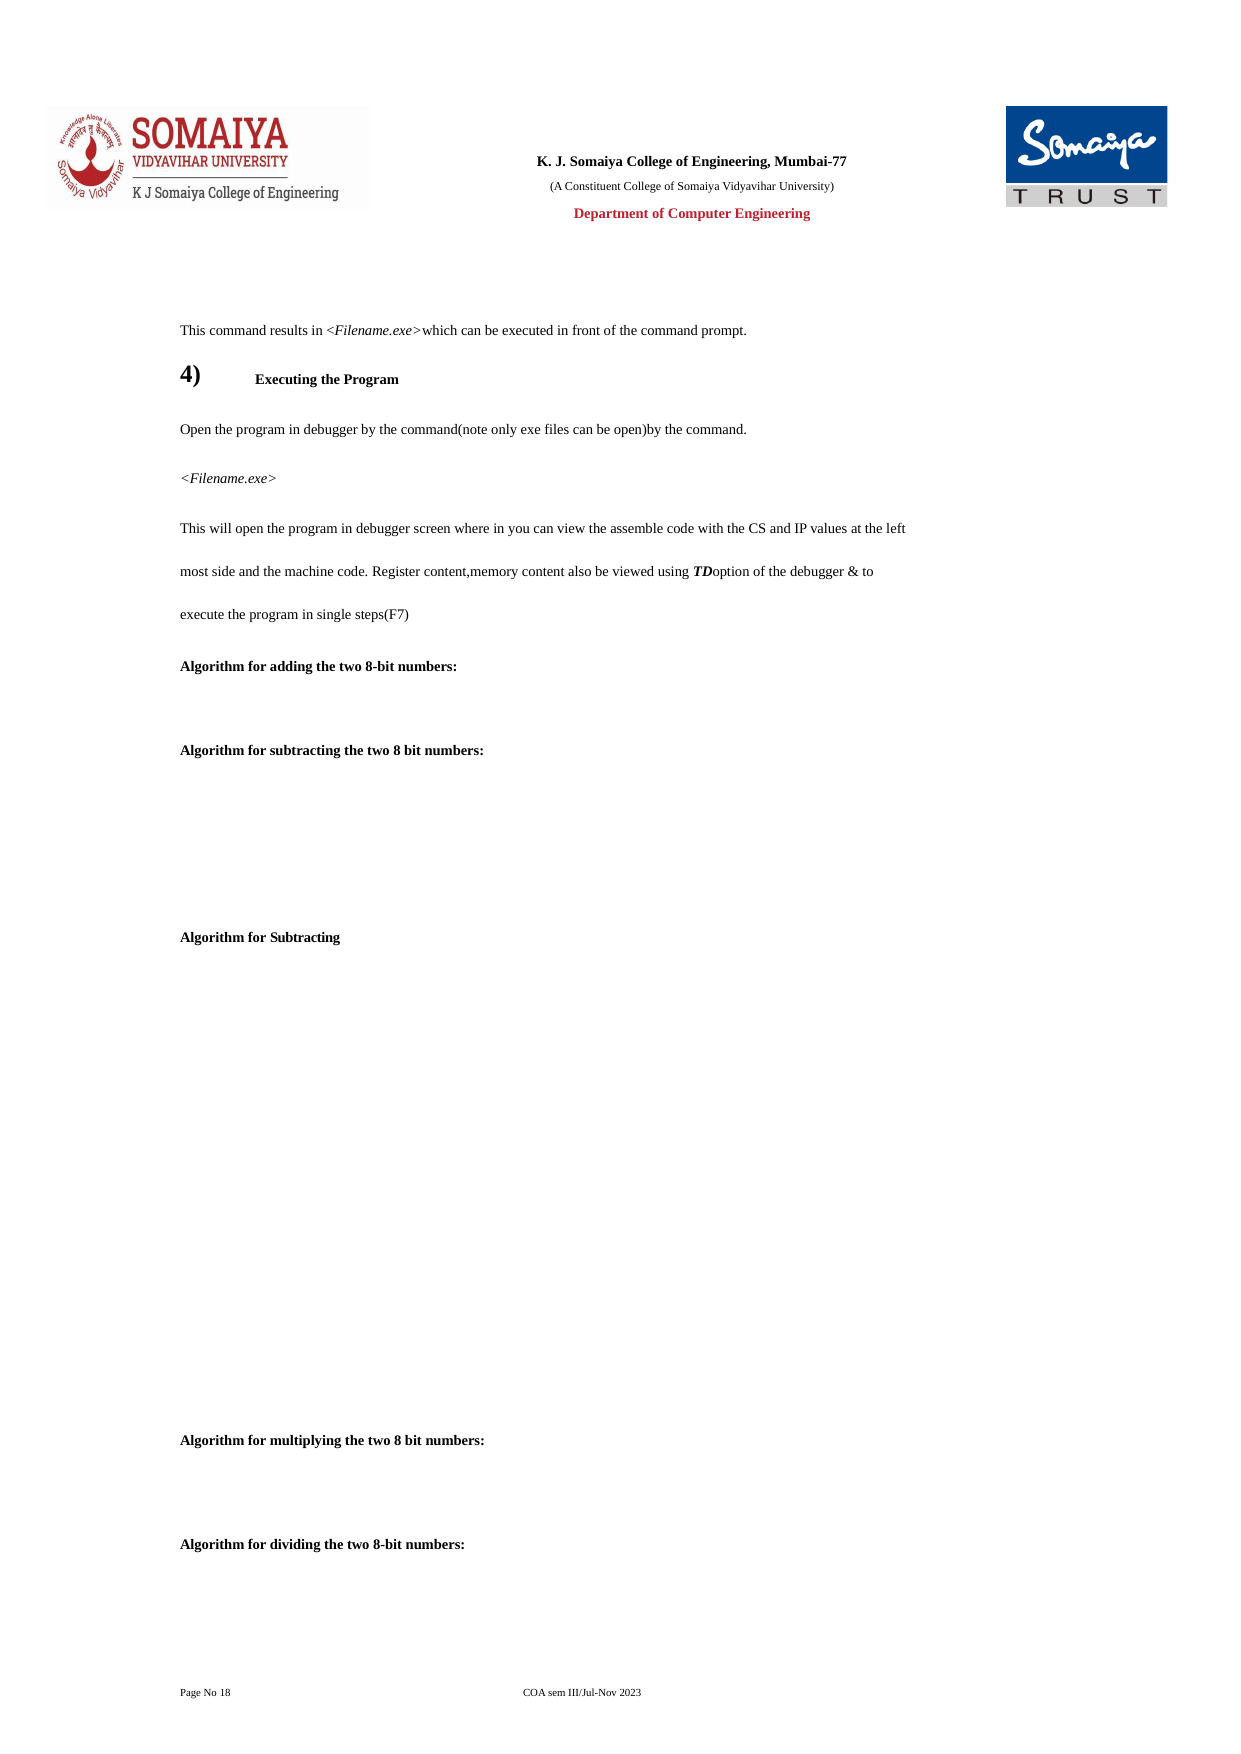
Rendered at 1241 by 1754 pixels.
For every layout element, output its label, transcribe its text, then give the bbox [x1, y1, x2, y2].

text Algorithm for multiplying the two 8 bit numbers: [180, 1419, 1060, 1448]
text Algorithm for adding the two 8-bit numbers: [180, 646, 1060, 674]
text This will open the program in debugger screen where in you can view the assemble code with the CS and IP values at the left most side and the machine code. Register content,memory content also be viewed using TDoption of the debugger & to execute the program in single steps(F7) [180, 508, 910, 623]
picture [1006, 106, 1168, 207]
list Executing the Program [180, 359, 910, 388]
picture [45, 106, 370, 209]
text This command results in <Filename.exe>which can be executed in front of the command prompt. [180, 309, 910, 338]
text Open the program in debugger by the command(note only exe files can be open)by the command. [180, 409, 910, 437]
text <Filename.exe> [180, 458, 910, 487]
text Algorithm for subtracting the two 8 bit numbers: [180, 730, 1060, 759]
text Algorithm for Subtracting [180, 916, 1060, 945]
text Algorithm for dividing the two 8-bit numbers: [180, 1524, 1060, 1553]
